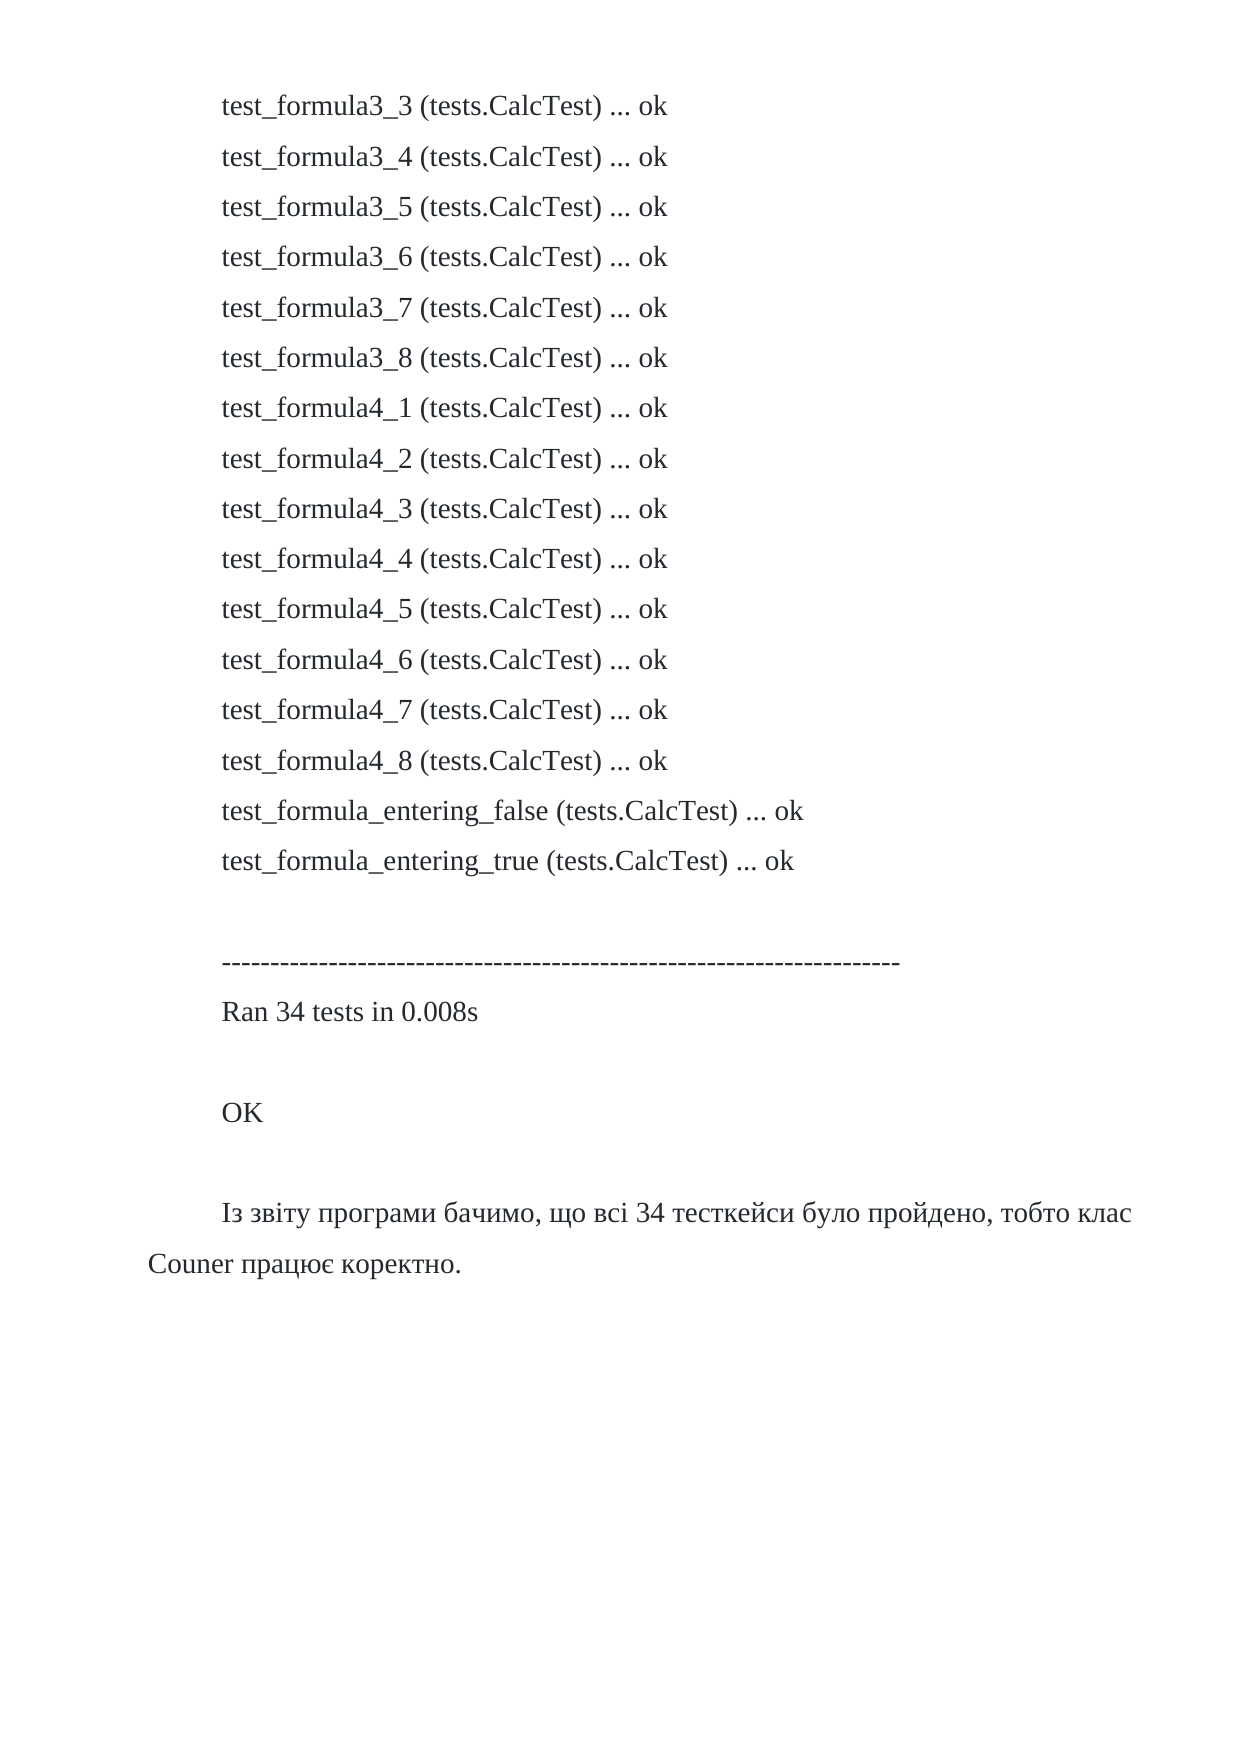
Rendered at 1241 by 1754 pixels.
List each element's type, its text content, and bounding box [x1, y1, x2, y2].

text test_formula4_6 (tests.CalcTest) ... ok [148, 642, 1152, 676]
text test_formula4_7 (tests.CalcTest) ... ok [148, 692, 1152, 726]
text test_formula_entering_true (tests.CalcTest) ... ok [148, 843, 1152, 877]
text test_formula4_5 (tests.CalcTest) ... ok [148, 592, 1152, 625]
text test_formula3_8 (tests.CalcTest) ... ok [148, 340, 1152, 374]
text test_formula4_8 (tests.CalcTest) ... ok [148, 743, 1152, 776]
text Ran 34 tests in 0.008s [148, 994, 1152, 1028]
text test_formula3_5 (tests.CalcTest) ... ok [148, 189, 1152, 223]
text test_formula4_2 (tests.CalcTest) ... ok [148, 441, 1152, 474]
text test_formula3_6 (tests.CalcTest) ... ok [148, 239, 1152, 273]
text ---------------------------------------------------------------------- [148, 944, 1152, 977]
text test_formula4_1 (tests.CalcTest) ... ok [148, 390, 1152, 424]
text test_formula3_7 (tests.CalcTest) ... ok [148, 290, 1152, 323]
text test_formula3_4 (tests.CalcTest) ... ok [148, 139, 1152, 172]
text OK [148, 1095, 1152, 1128]
text test_formula4_4 (tests.CalcTest) ... ok [148, 541, 1152, 575]
text test_formula4_3 (tests.CalcTest) ... ok [148, 491, 1152, 524]
text test_formula3_3 (tests.CalcTest) ... ok [148, 88, 1152, 122]
text test_formula_entering_false (tests.CalcTest) ... ok [148, 793, 1152, 826]
text Із звіту програми бачимо, що всі 34 тесткейси було пройдено, тобто клас Couner працює коректно. [148, 1195, 1152, 1279]
